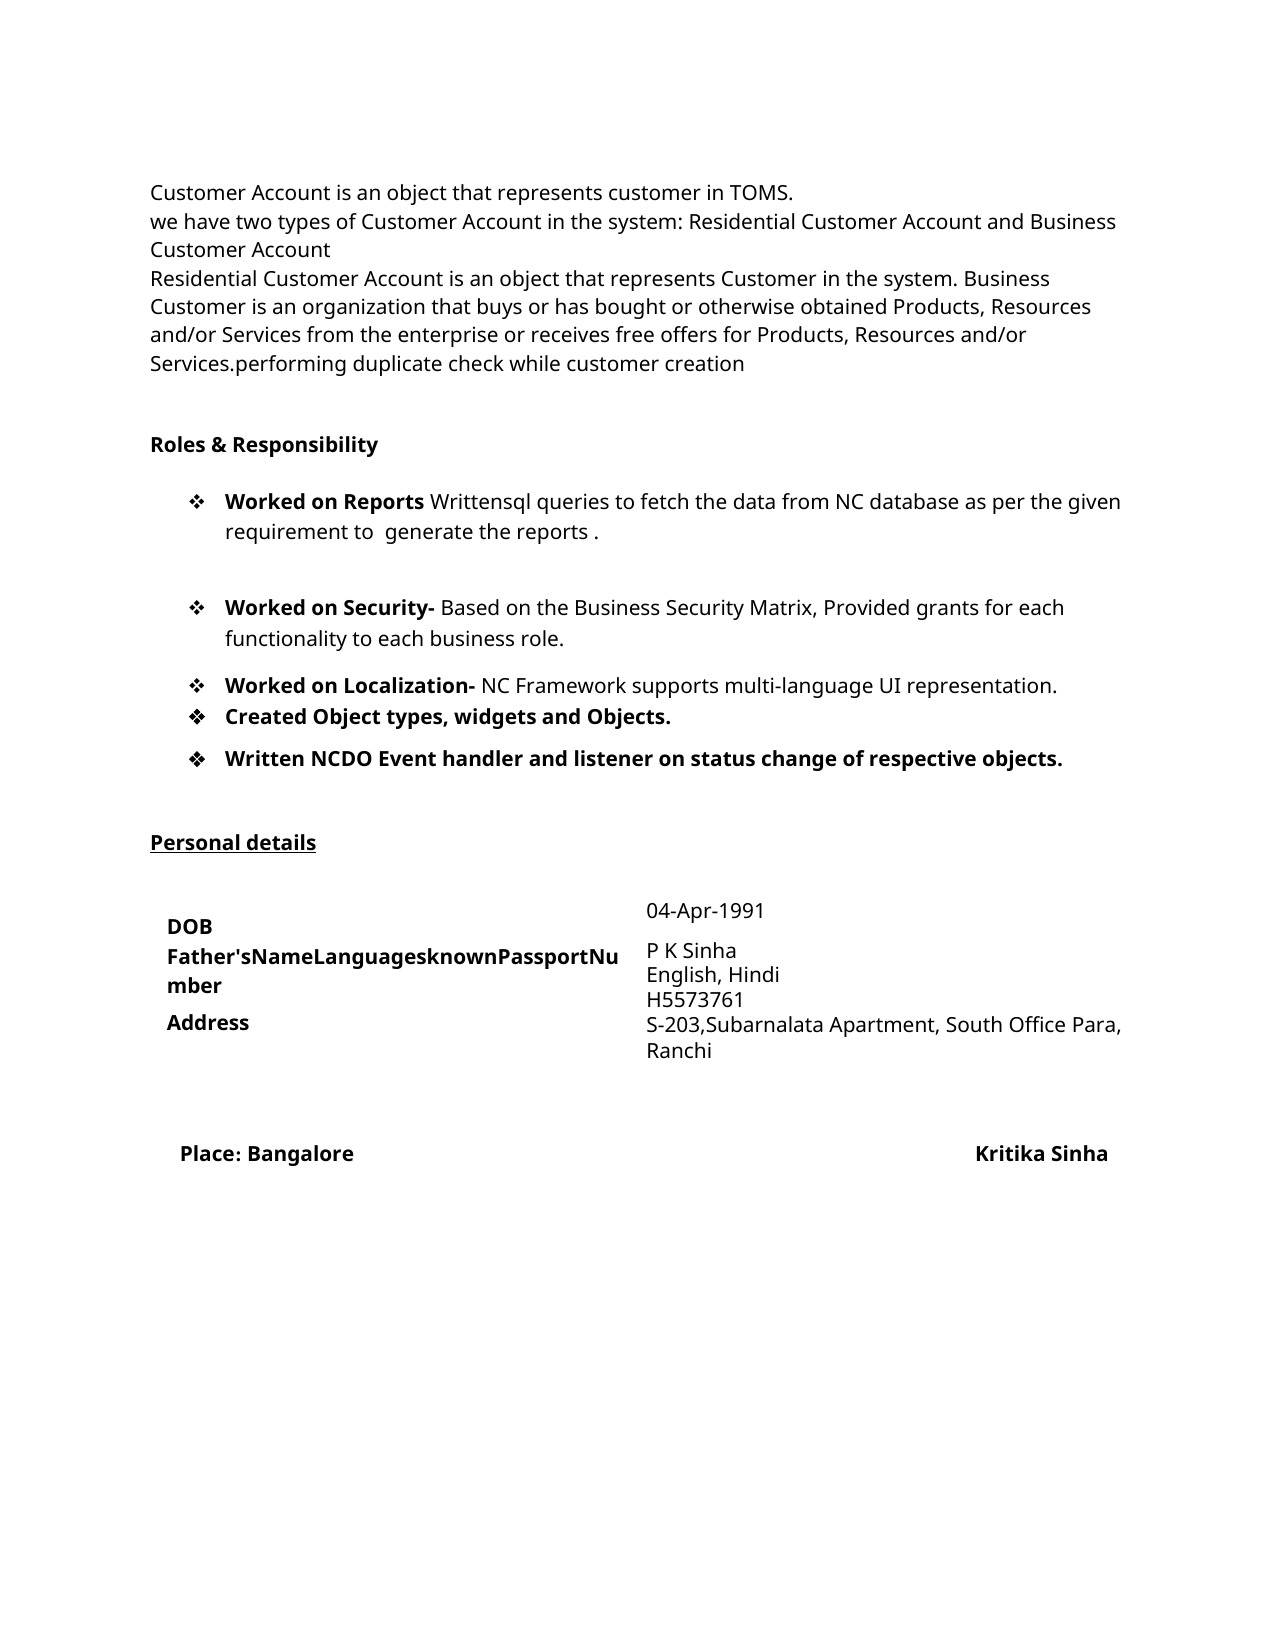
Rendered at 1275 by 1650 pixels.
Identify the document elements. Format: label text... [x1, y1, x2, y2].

table_cell S-203,Subarnalata Apartment, South Office Para, Ranchi [635, 1013, 1136, 1063]
list Worked on Localization- NC Framework supports multi-language UI representation. [187, 671, 1125, 699]
table_cell Address [155, 1013, 635, 1063]
table_cell P K Sinha English, Hindi H5573761 [635, 941, 1136, 1013]
table_cell Father'sNameLanguagesknownPassportNumber [155, 941, 635, 1013]
text Customer Account is an object that represents customer in TOMS. [150, 178, 1125, 207]
list Worked on Security- Based on the Business Security Matrix, Provided grants for each functionality to each business role. [187, 593, 1125, 652]
list Created Object types, widgets and Objects. [187, 702, 1125, 730]
text Personal details [150, 828, 1125, 856]
text Roles & Responsibility [150, 430, 1125, 458]
table_header DOB [155, 880, 635, 941]
text Residential Customer Account is an object that represents Customer in the system. Business Customer is an organization that buys or has bought or otherwise obtained Products, Resources and/or Services from the enterprise or receives free offers for Products, Resources and/or Services.performing duplicate check while customer creation [150, 264, 1125, 377]
list Worked on Reports Writtensql queries to fetch the data from NC database as per the given requirement to generate the reports . [187, 487, 1125, 546]
text Place: Bangalore Kritika Sinha [150, 1132, 1125, 1168]
text we have two types of Customer Account in the system: Residential Customer Account and Business Customer Account [150, 207, 1125, 264]
list Written NCDO Event handler and listener on status change of respective objects. [187, 744, 1125, 773]
table_header 04-Apr-1991 [635, 880, 1136, 941]
